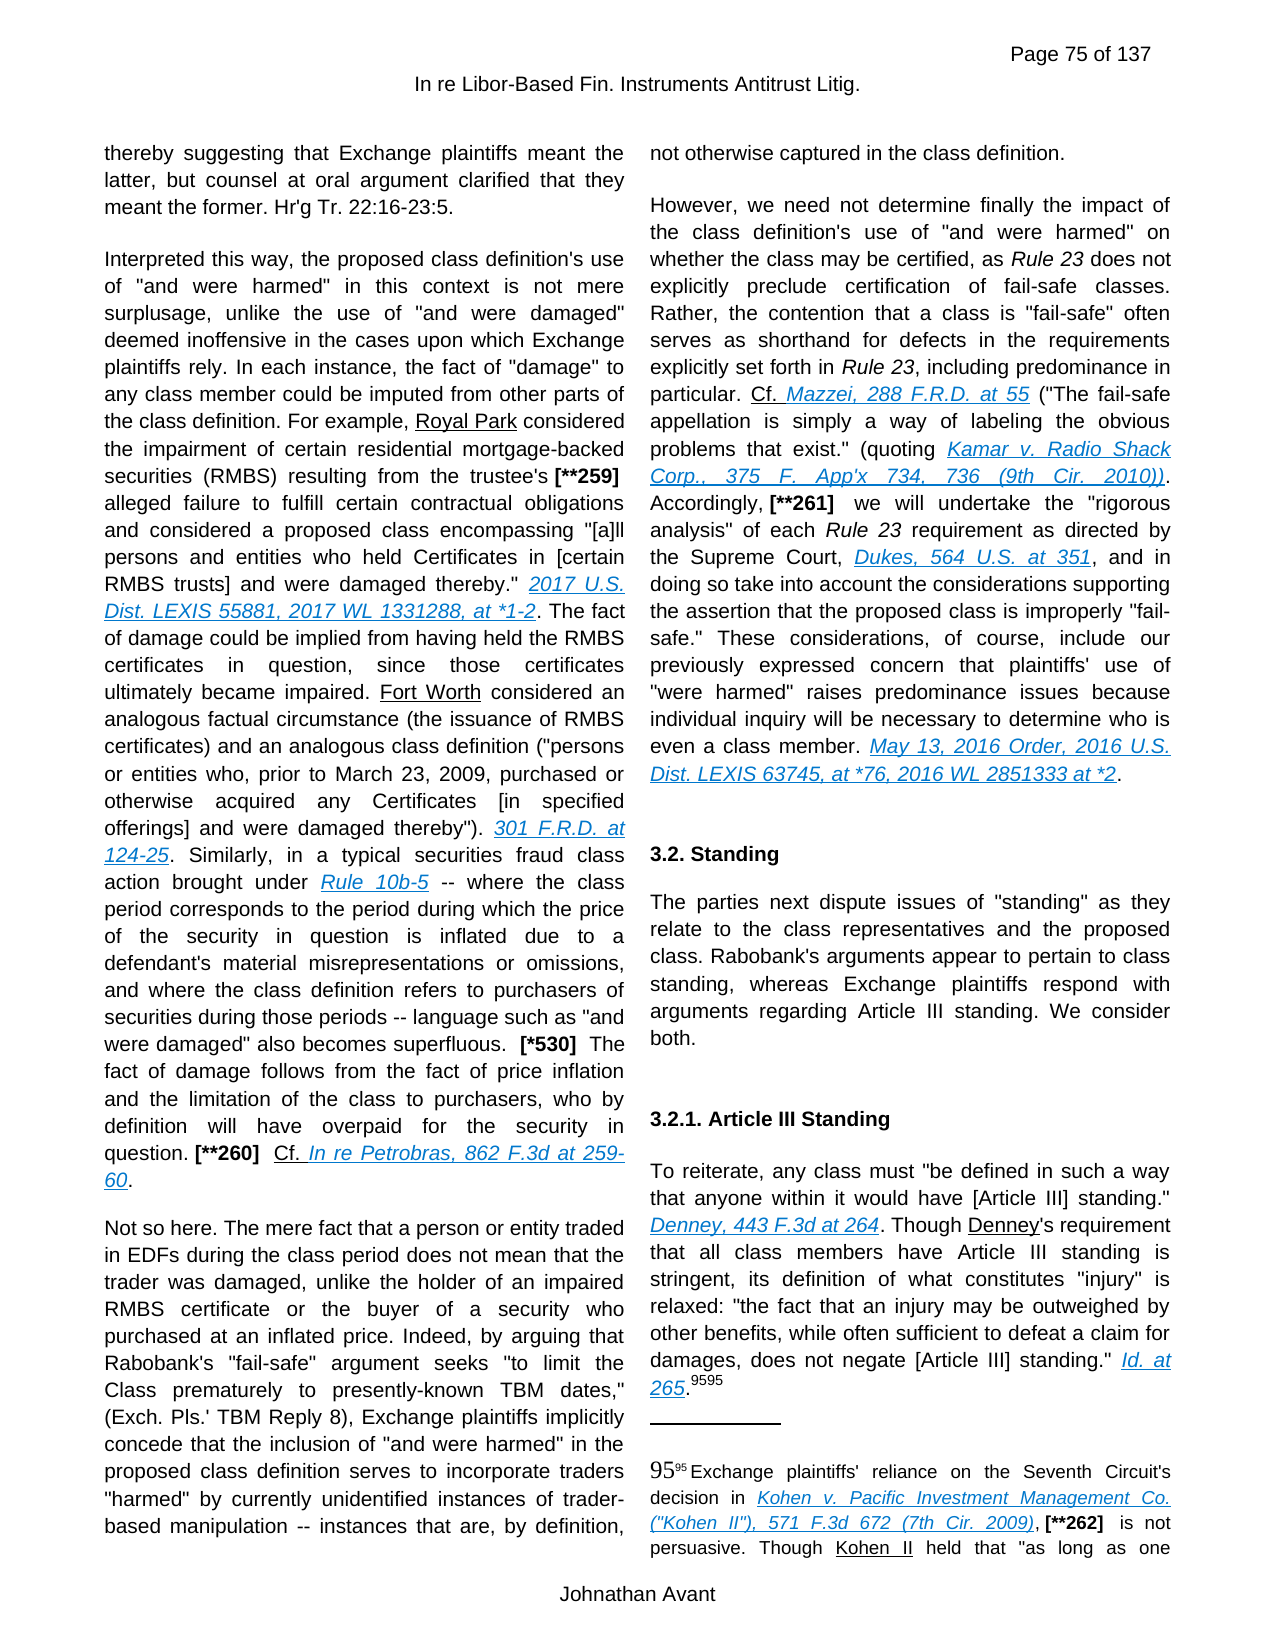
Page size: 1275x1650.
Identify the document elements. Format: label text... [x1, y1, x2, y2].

text Interpreted this way, the proposed class definition's use of "and were harmed" in this context is not mere surplusage, unlike the use of "and were damaged" deemed inoffensive in the cases upon which Exchange plaintiffs rely. In each instance, the fact of "damage" to any class member could be imputed from other parts of the class definition. For example, Royal Park considered the impairment of certain residential mortgage-backed securities (RMBS) resulting from the trustee's [**259] alleged failure to fulfill certain contractual obligations and considered a proposed class encompassing "[a]ll persons and entities who held Certificates in [certain RMBS trusts] and were damaged thereby." 2017 U.S. Dist. LEXIS 55881, 2017 WL 1331288, at *1-2. The fact of damage could be implied from having held the RMBS certificates in question, since those certificates ultimately became impaired. Fort Worth considered an analogous factual circumstance (the issuance of RMBS certificates) and an analogous class definition ("persons or entities who, prior to March 23, 2009, purchased or otherwise acquired any Certificates [in specified offerings] and were damaged thereby"). 301 F.R.D. at 124-25. Similarly, in a typical securities fraud class action brought under Rule 10b-5 -- where the class period corresponds to the period during which the price of the security in question is inflated due to a defendant's material misrepresentations or omissions, and where the class definition refers to purchasers of securities during those periods -- language such as "and were damaged" also becomes superfluous. [*530] The fact of damage follows from the fact of price inflation and the limitation of the class to purchasers, who by definition will have overpaid for the security in question. [**260] Cf. In re Petrobras, 862 F.3d at 259-60. [104, 244, 625, 1192]
text To reiterate, any class must "be defined in such a way that anyone within it would have [Article III] standing." Denney, 443 F.3d at 264. Though Denney's requirement that all class members have Article III standing is stringent, its definition of what constitutes "injury" is relaxed: "the fact that an injury may be outweighed by other benefits, while often sufficient to defeat a claim for damages, does not negate [Article III] standing." Id. at 265.95 [650, 1155, 1171, 1401]
text The parties next dispute issues of "standing" as they relate to the class representatives and the proposed class. Rabobank's arguments appear to pertain to class standing, whereas Exchange plaintiffs respond with arguments regarding Article III standing. We consider both. [650, 887, 1171, 1049]
text 3.2. Standing [650, 810, 1171, 866]
text However, we need not determine finally the impact of the class definition's use of "and were harmed" on whether the class may be certified, as Rule 23 does not explicitly preclude certification of fail-safe classes. Rather, the contention that a class is "fail-safe" often serves as shorthand for defects in the requirements explicitly set forth in Rule 23, including predominance in particular. Cf. Mazzei, 288 F.R.D. at 55 ("The fail-safe appellation is simply a way of labeling the obvious problems that exist." (quoting Kamar v. Radio Shack Corp., 375 F. App'x 734, 736 (9th Cir. 2010)). Accordingly, [**261] we will undertake the "rigorous analysis" of each Rule 23 requirement as directed by the Supreme Court, Dukes, 564 U.S. at 351, and in doing so take into account the considerations supporting the assertion that the proposed class is improperly "fail-safe." These considerations, of course, include our previously expressed concern that plaintiffs' use of "were harmed" raises predominance issues because individual inquiry will be necessary to determine who is even a class member. May 13, 2016 Order, 2016 U.S. Dist. LEXIS 63745, at *76, 2016 WL 2851333 at *2. [650, 189, 1171, 785]
text 3.2.1. Article III Standing [650, 1074, 1171, 1130]
text Not so here. The mere fact that a person or entity traded in EDFs during the class period does not mean that the trader was damaged, unlike the holder of an impaired RMBS certificate or the buyer of a security who purchased at an inflated price. Indeed, by arguing that Rabobank's "fail-safe" argument seeks "to limit the Class prematurely to presently-known TBM dates," (Exch. Pls.' TBM Reply 8), Exchange plaintiffs implicitly concede that the inclusion of "and were harmed" in the proposed class definition serves to incorporate traders "harmed" by currently unidentified instances of trader-based manipulation -- instances that are, by definition, not otherwise captured in the class definition. [104, 1212, 625, 1537]
